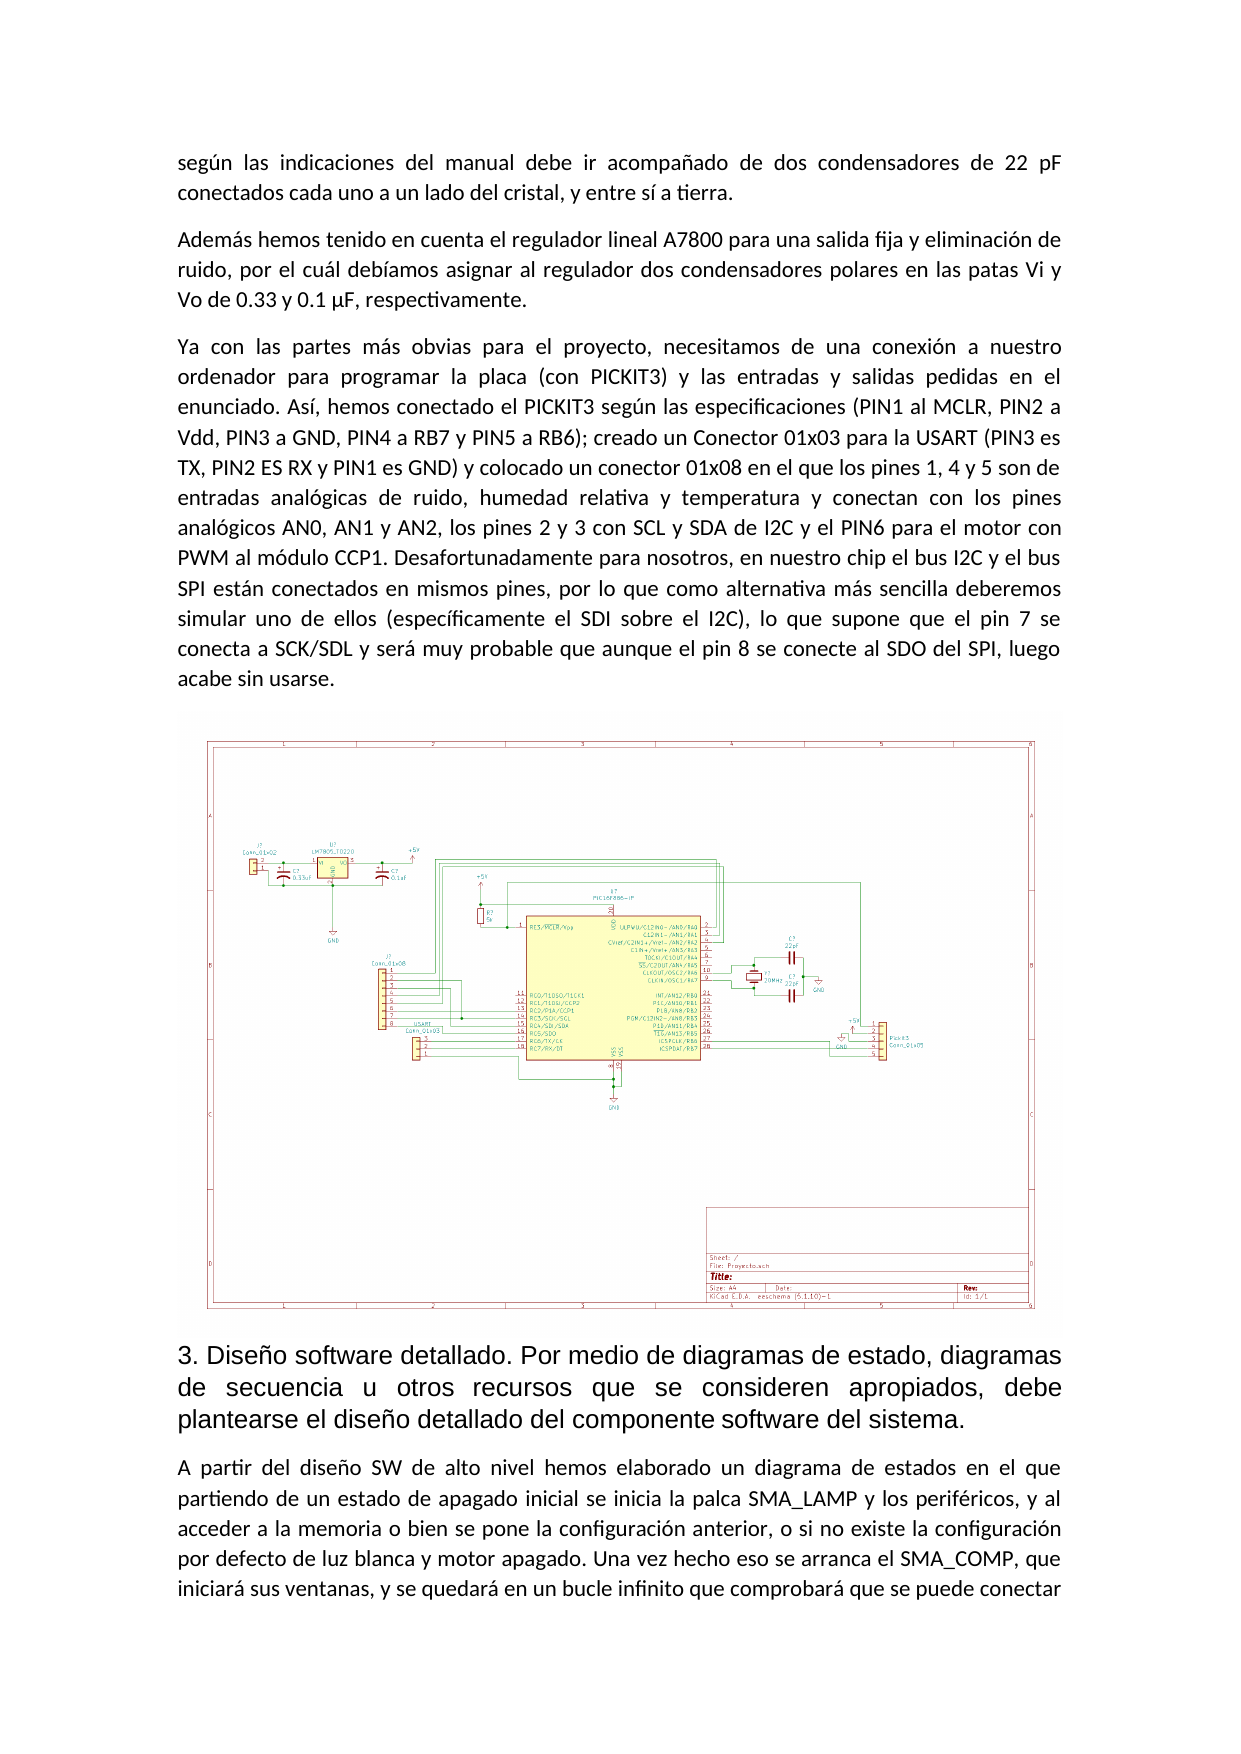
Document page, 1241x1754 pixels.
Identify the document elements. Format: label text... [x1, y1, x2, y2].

text Además hemos tenido en cuenta el regulador lineal A7800 para una salida fija y eliminación de ruido, por el cuál debíamos asignar al regulador dos condensadores polares en las patas Vi y Vo de 0.33 y 0.1 µF, respectivamente. [177, 225, 1063, 313]
text Ya con las partes más obvias para el proyecto, necesitamos de una conexión a nuestro ordenador para programar la placa (con PICKIT3) y las entradas y salidas pedidas en el enunciado. Así, hemos conectado el PICKIT3 según las especificaciones (PIN1 al MCLR, PIN2 a Vdd, PIN3 a GND, PIN4 a RB7 y PIN5 a RB6); creado un Conector 01x03 para la USART (PIN3 es TX, PIN2 ES RX y PIN1 es GND) y colocado un conector 01x08 en el que los pines 1, 4 y 5 son de entradas analógicas de ruido, humedad relativa y temperatura y conectan con los pines analógicos AN0, AN1 y AN2, los pines 2 y 3 con SCL y SDA de I2C y el PIN6 para el motor con PWM al módulo CCP1. Desafortunadamente para nosotros, en nuestro chip el bus I2C y el bus SPI están conectados en mismos pines, por lo que como alternativa más sencilla deberemos simular uno de ellos (específicamente el SDI sobre el I2C), lo que supone que el pin 7 se conecta a SCK/SDL y será muy probable que aunque el pin 8 se conecte al SDO del SPI, luego acabe sin usarse. [177, 332, 1063, 692]
text 3. Diseño software detallado. Por medio de diagramas de estado, diagramas de secuencia u otros recursos que se consideren apropiados, debe plantearse el diseño detallado del componente software del sistema. [177, 1338, 1063, 1434]
picture [177, 711, 1063, 1338]
